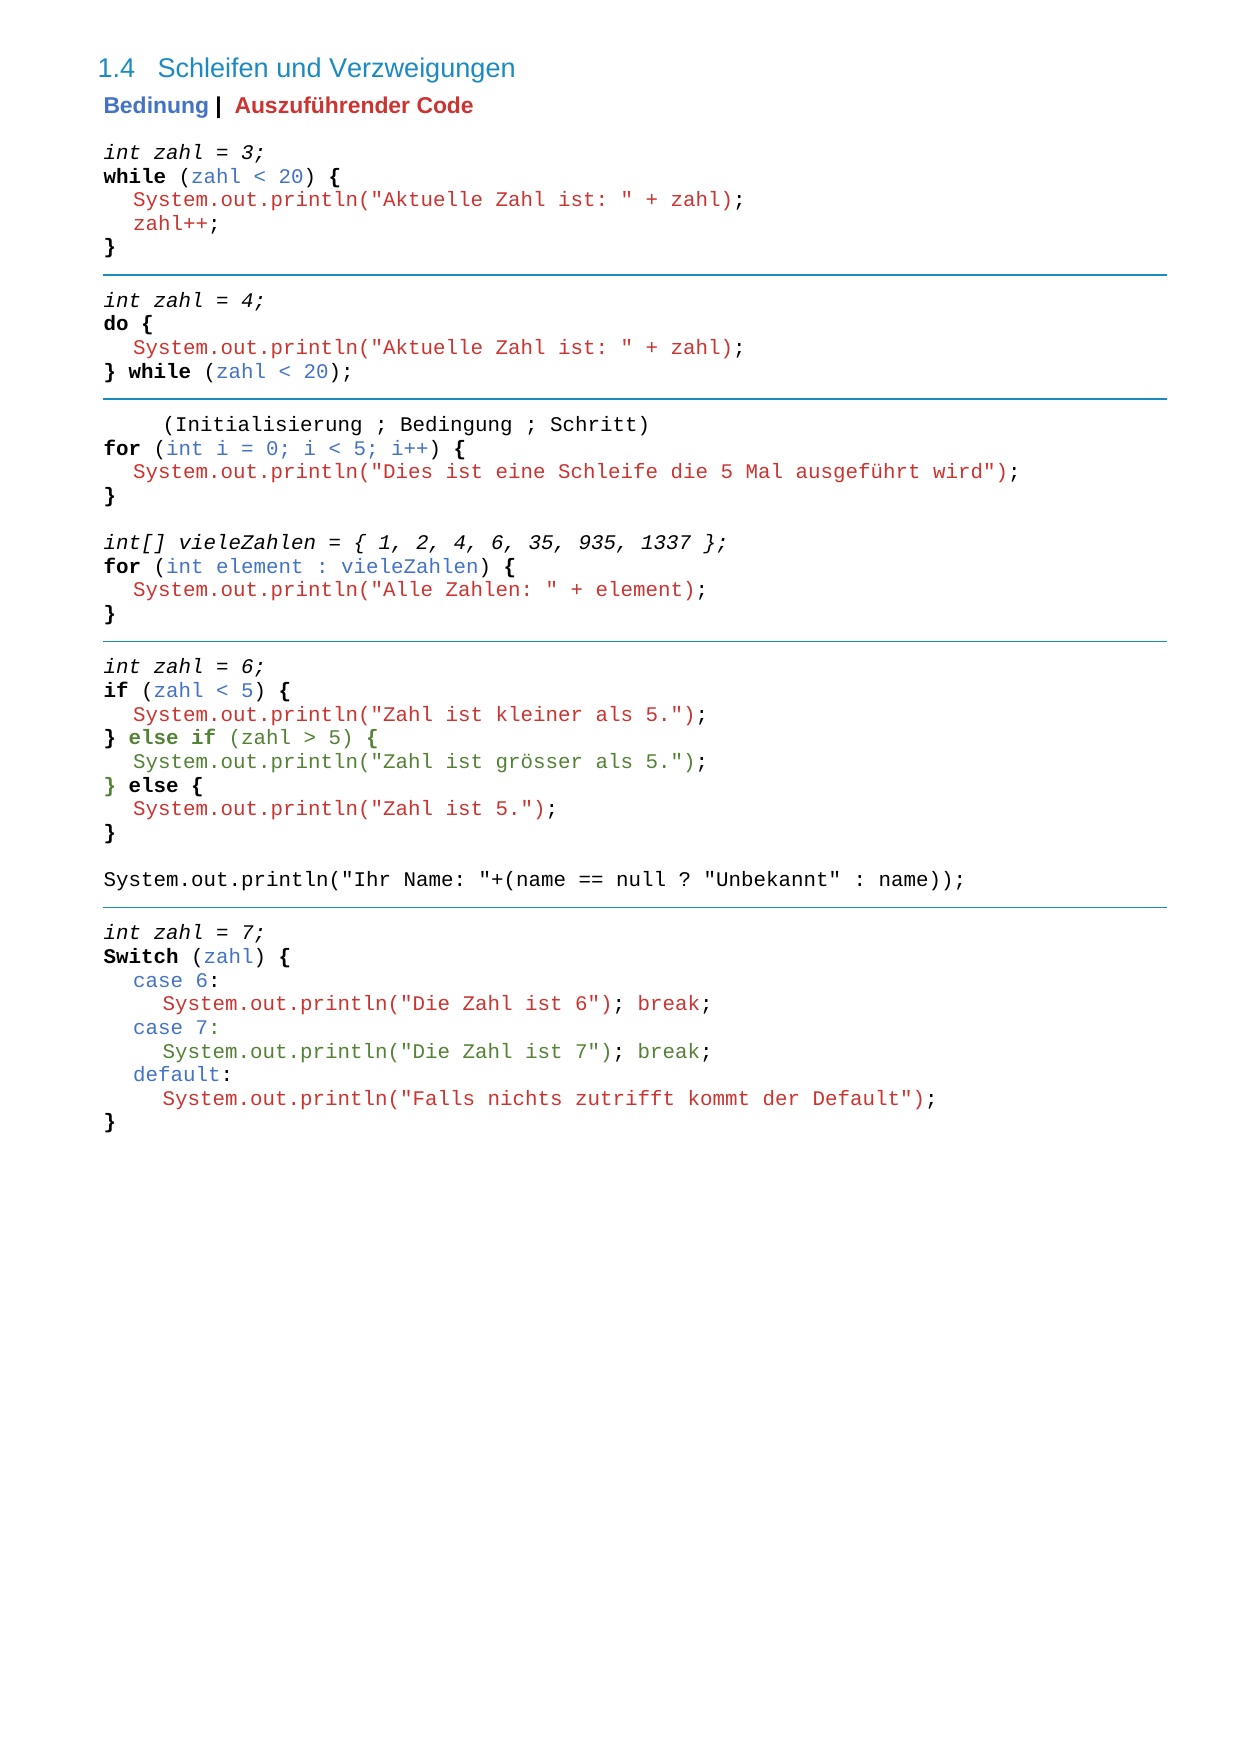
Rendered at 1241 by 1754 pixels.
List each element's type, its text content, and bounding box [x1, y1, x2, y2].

text Bedinung | Auszuführender Code [103, 92, 1167, 118]
text do { [103, 313, 1167, 337]
text } [103, 237, 1167, 260]
text System.out.println("Zahl ist 5."); } [103, 798, 1167, 846]
text int zahl = 6; [103, 656, 1167, 680]
text System.out.println("Aktuelle Zahl ist: " + zahl); [103, 189, 1167, 213]
text for (int i = 0; i < 5; i++) { [103, 438, 1167, 461]
text System.out.println("Ihr Name: "+(name == null ? "Unbekannt" : name)); [103, 869, 1167, 893]
text System.out.println("Dies ist eine Schleife die 5 Mal ausgeführt wird"); [103, 461, 1167, 485]
text System.out.println("Zahl ist grösser als 5."); } else { [103, 751, 1167, 798]
text zahl++; [103, 213, 1167, 237]
text int[] vieleZahlen = { 1, 2, 4, 6, 35, 935, 1337 }; [103, 532, 1167, 556]
text int zahl = 4; [103, 290, 1167, 313]
text Switch (zahl) { [103, 946, 1167, 970]
text for (int element : vieleZahlen) { [103, 556, 1167, 579]
text case 6: [103, 970, 1167, 993]
text System.out.println("Alle Zahlen: " + element); } [103, 579, 1167, 627]
text default: [103, 1064, 1167, 1088]
text System.out.println("Falls nichts zutrifft kommt der Default"); [103, 1088, 1167, 1112]
subtitle Schleifen und Verzweigungen [97, 52, 1167, 84]
text (Initialisierung ; Bedingung ; Schritt) [103, 414, 1167, 438]
text int zahl = 3; [103, 142, 1167, 166]
text System.out.println("Die Zahl ist 7"); break; [103, 1041, 1167, 1064]
text int zahl = 7; [103, 922, 1167, 946]
text System.out.println("Zahl ist kleiner als 5."); } else if (zahl > 5) { [103, 704, 1167, 751]
text if (zahl < 5) { [103, 680, 1167, 704]
text System.out.println("Die Zahl ist 6"); break; [103, 993, 1167, 1017]
text } while (zahl < 20); [103, 361, 1167, 384]
text System.out.println("Aktuelle Zahl ist: " + zahl); [103, 337, 1167, 361]
text while (zahl < 20) { [103, 166, 1167, 189]
text } [103, 485, 1167, 508]
text case 7: [103, 1017, 1167, 1041]
text } [103, 1112, 1167, 1135]
